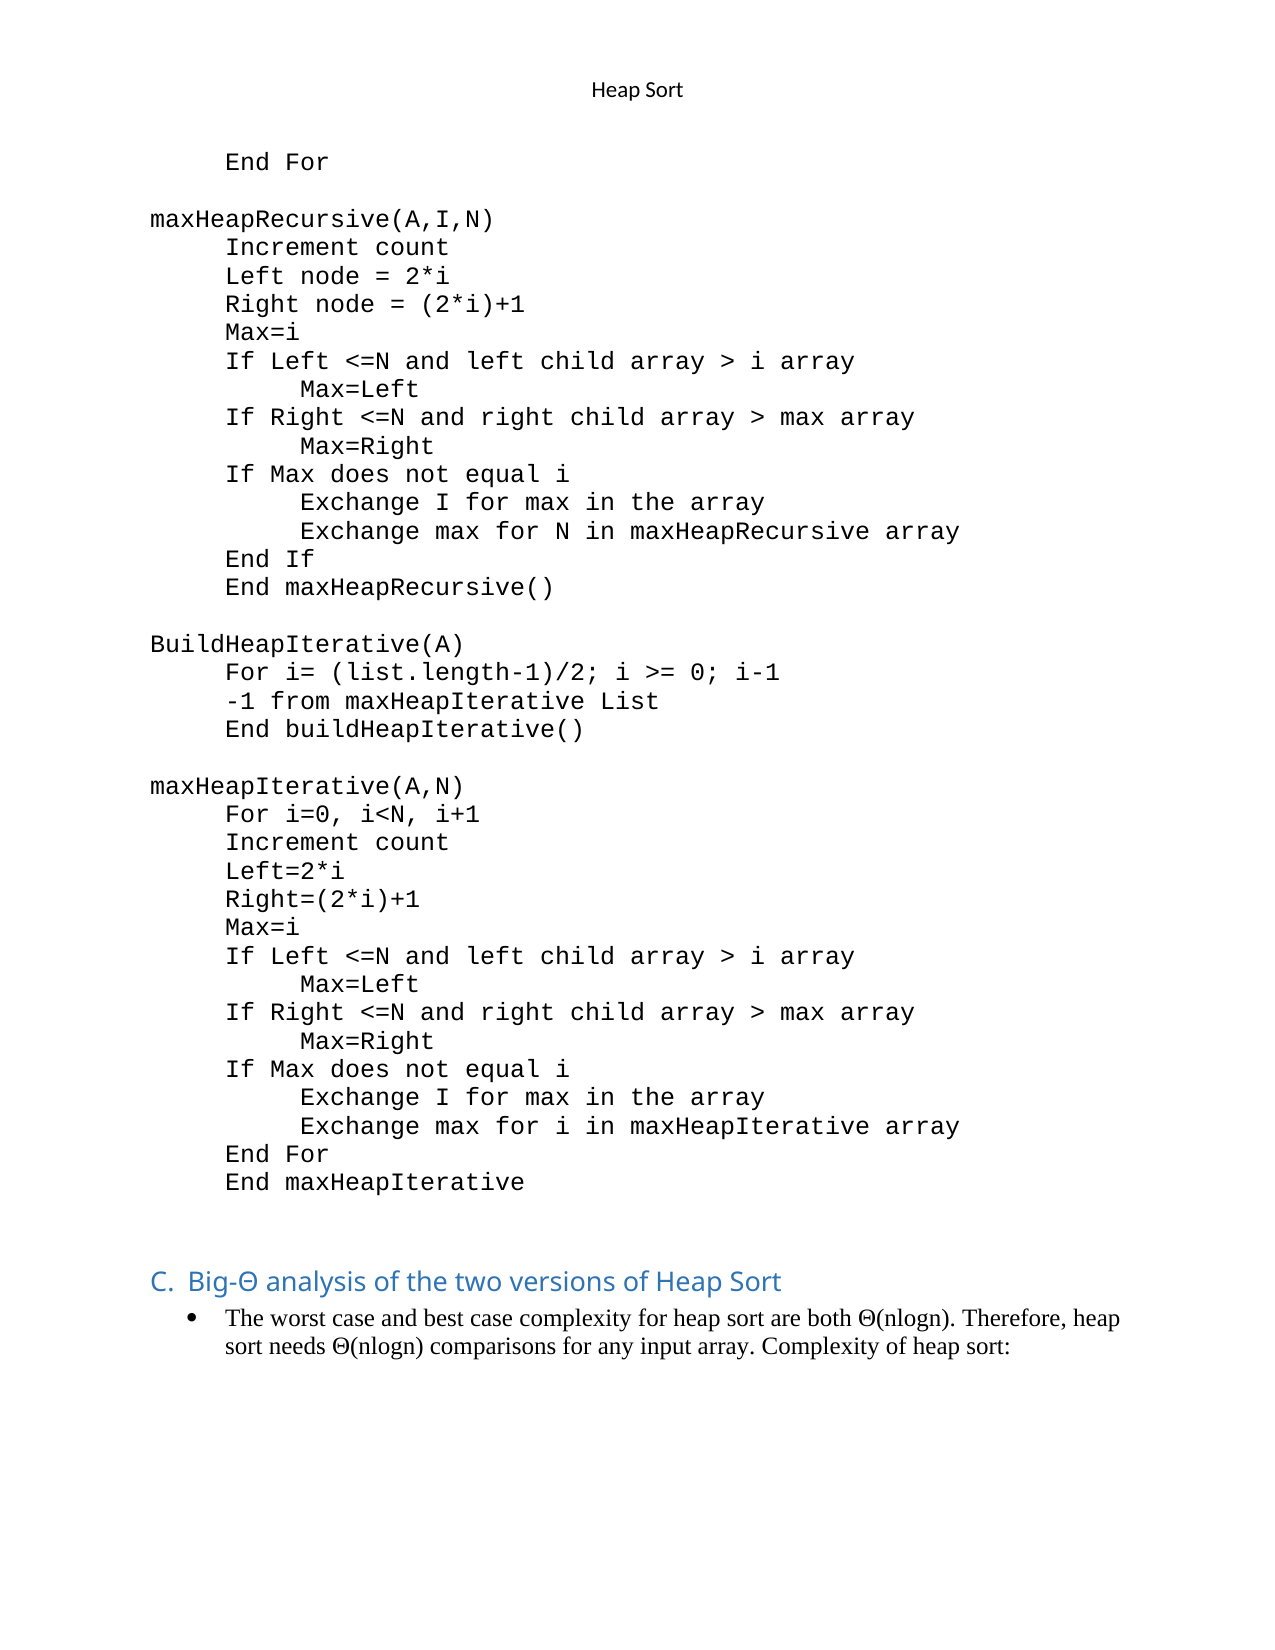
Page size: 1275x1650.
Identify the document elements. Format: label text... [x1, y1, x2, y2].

text For i=0, i<N, i+1 [150, 802, 1125, 830]
text Right=(2*i)+1 [150, 887, 1125, 915]
text End If [150, 547, 1125, 575]
list The worst case and best case complexity for heap sort are both Θ(nlogn). Therefore, heap sort needs Θ(nlogn) comparisons for any input array. Complexity of heap sort: [187, 1303, 1125, 1360]
text Exchange max for N in maxHeapRecursive array [150, 518, 1125, 547]
text If Right <=N and right child array > max array [150, 405, 1125, 433]
text If Max does not equal i [150, 1057, 1125, 1085]
text Max=i [150, 320, 1125, 348]
text Max=Right [150, 433, 1125, 462]
text End buildHeapIterative() [150, 717, 1125, 745]
text Right node = (2*i)+1 [150, 292, 1125, 320]
text BuildHeapIterative(A) [150, 632, 1125, 660]
text If Max does not equal i [150, 462, 1125, 490]
text Increment count [150, 235, 1125, 263]
text Increment count [150, 830, 1125, 858]
text Exchange I for max in the array [150, 1085, 1125, 1113]
text Left=2*i [150, 858, 1125, 887]
text End For [150, 1142, 1125, 1170]
text Left node = 2*i [150, 263, 1125, 292]
subtitle Big-Θ analysis of the two versions of Heap Sort [150, 1263, 1125, 1300]
text Max=i [150, 915, 1125, 943]
text Exchange I for max in the array [150, 490, 1125, 518]
text Max=Right [150, 1028, 1125, 1057]
text If Left <=N and left child array > i array [150, 348, 1125, 377]
text End maxHeapRecursive() [150, 575, 1125, 603]
text Max=Left [150, 972, 1125, 1000]
text If Right <=N and right child array > max array [150, 1000, 1125, 1028]
text maxHeapIterative(A,N) [150, 773, 1125, 802]
text For i= (list.length-1)/2; i >= 0; i-1 [150, 660, 1125, 688]
text Max=Left [150, 377, 1125, 405]
text -1 from maxHeapIterative List [150, 688, 1125, 717]
text maxHeapRecursive(A,I,N) [150, 207, 1125, 235]
text End For [150, 150, 1125, 178]
text Exchange max for i in maxHeapIterative array [150, 1113, 1125, 1142]
text End maxHeapIterative [150, 1170, 1125, 1198]
text If Left <=N and left child array > i array [150, 943, 1125, 972]
